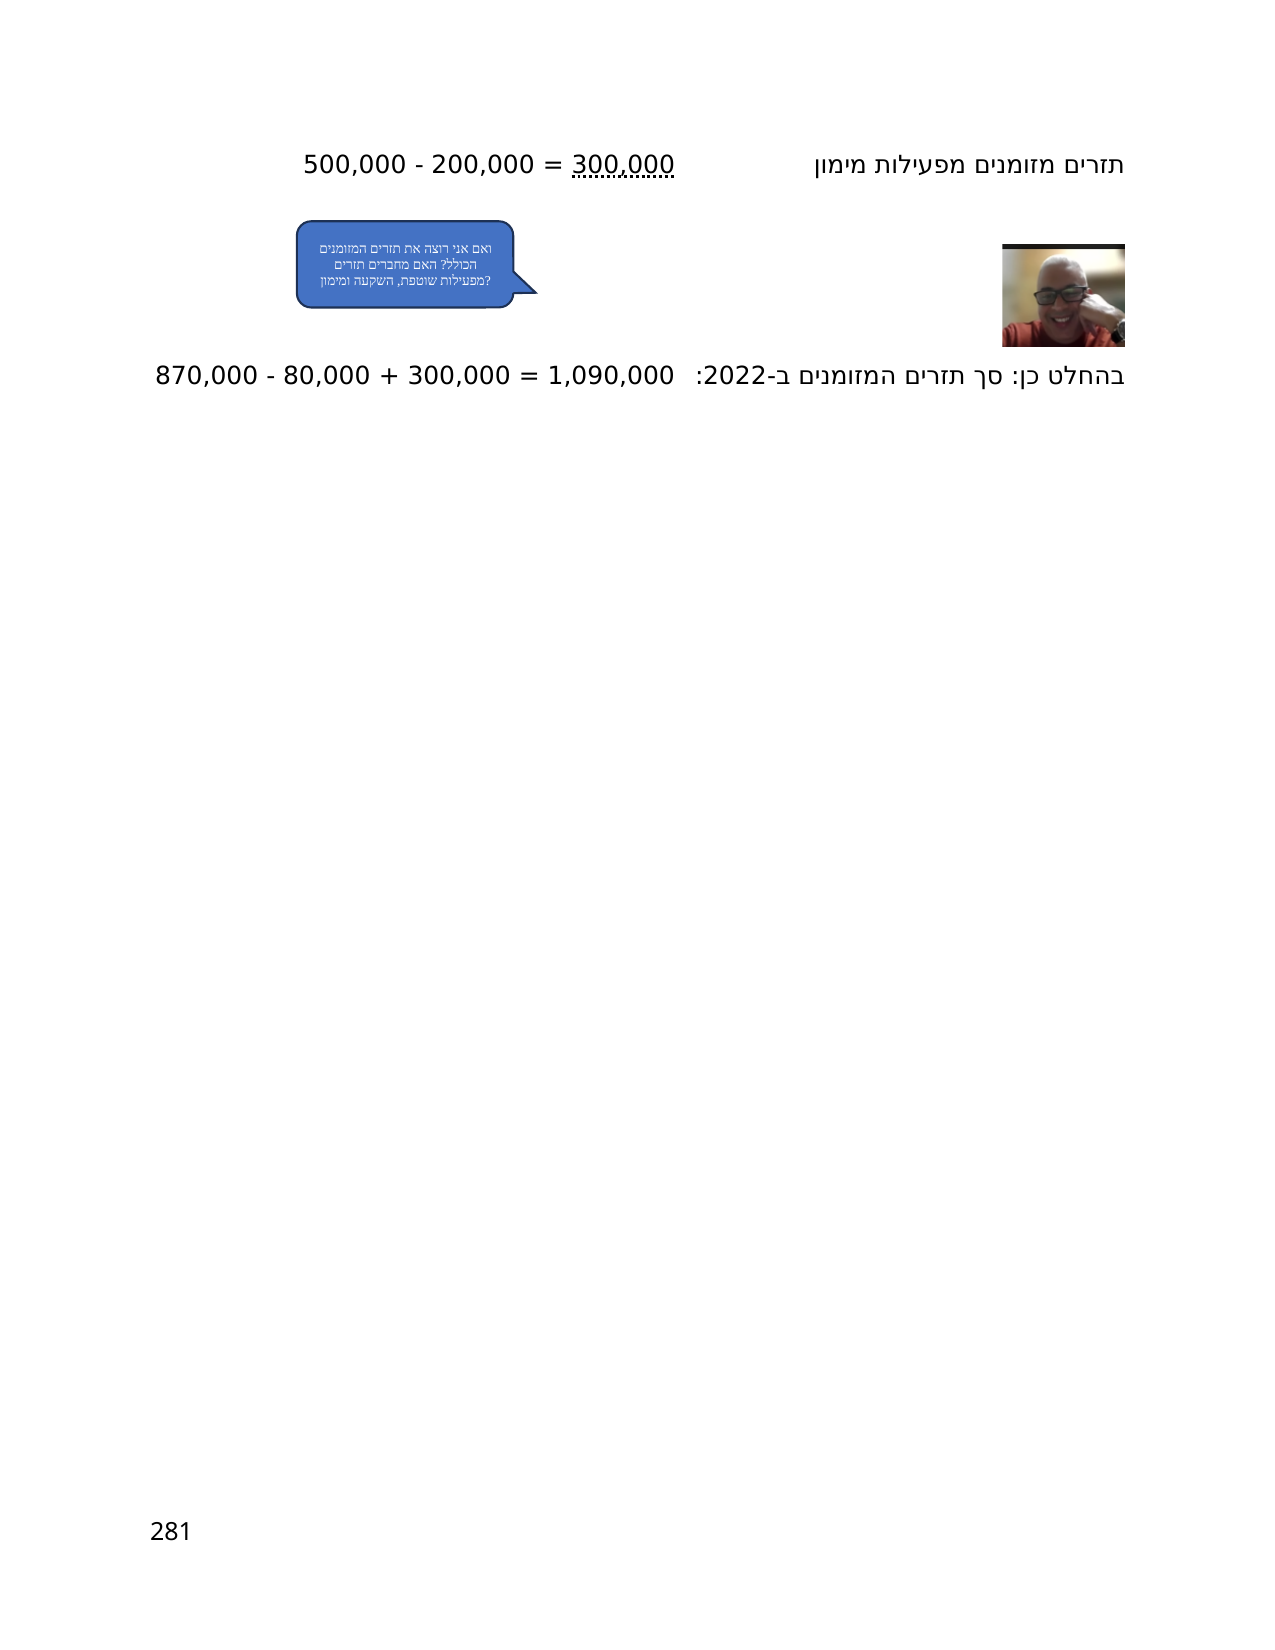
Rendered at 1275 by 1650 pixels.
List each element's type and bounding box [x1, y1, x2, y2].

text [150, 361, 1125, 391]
picture [1002, 244, 1125, 347]
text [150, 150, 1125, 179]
